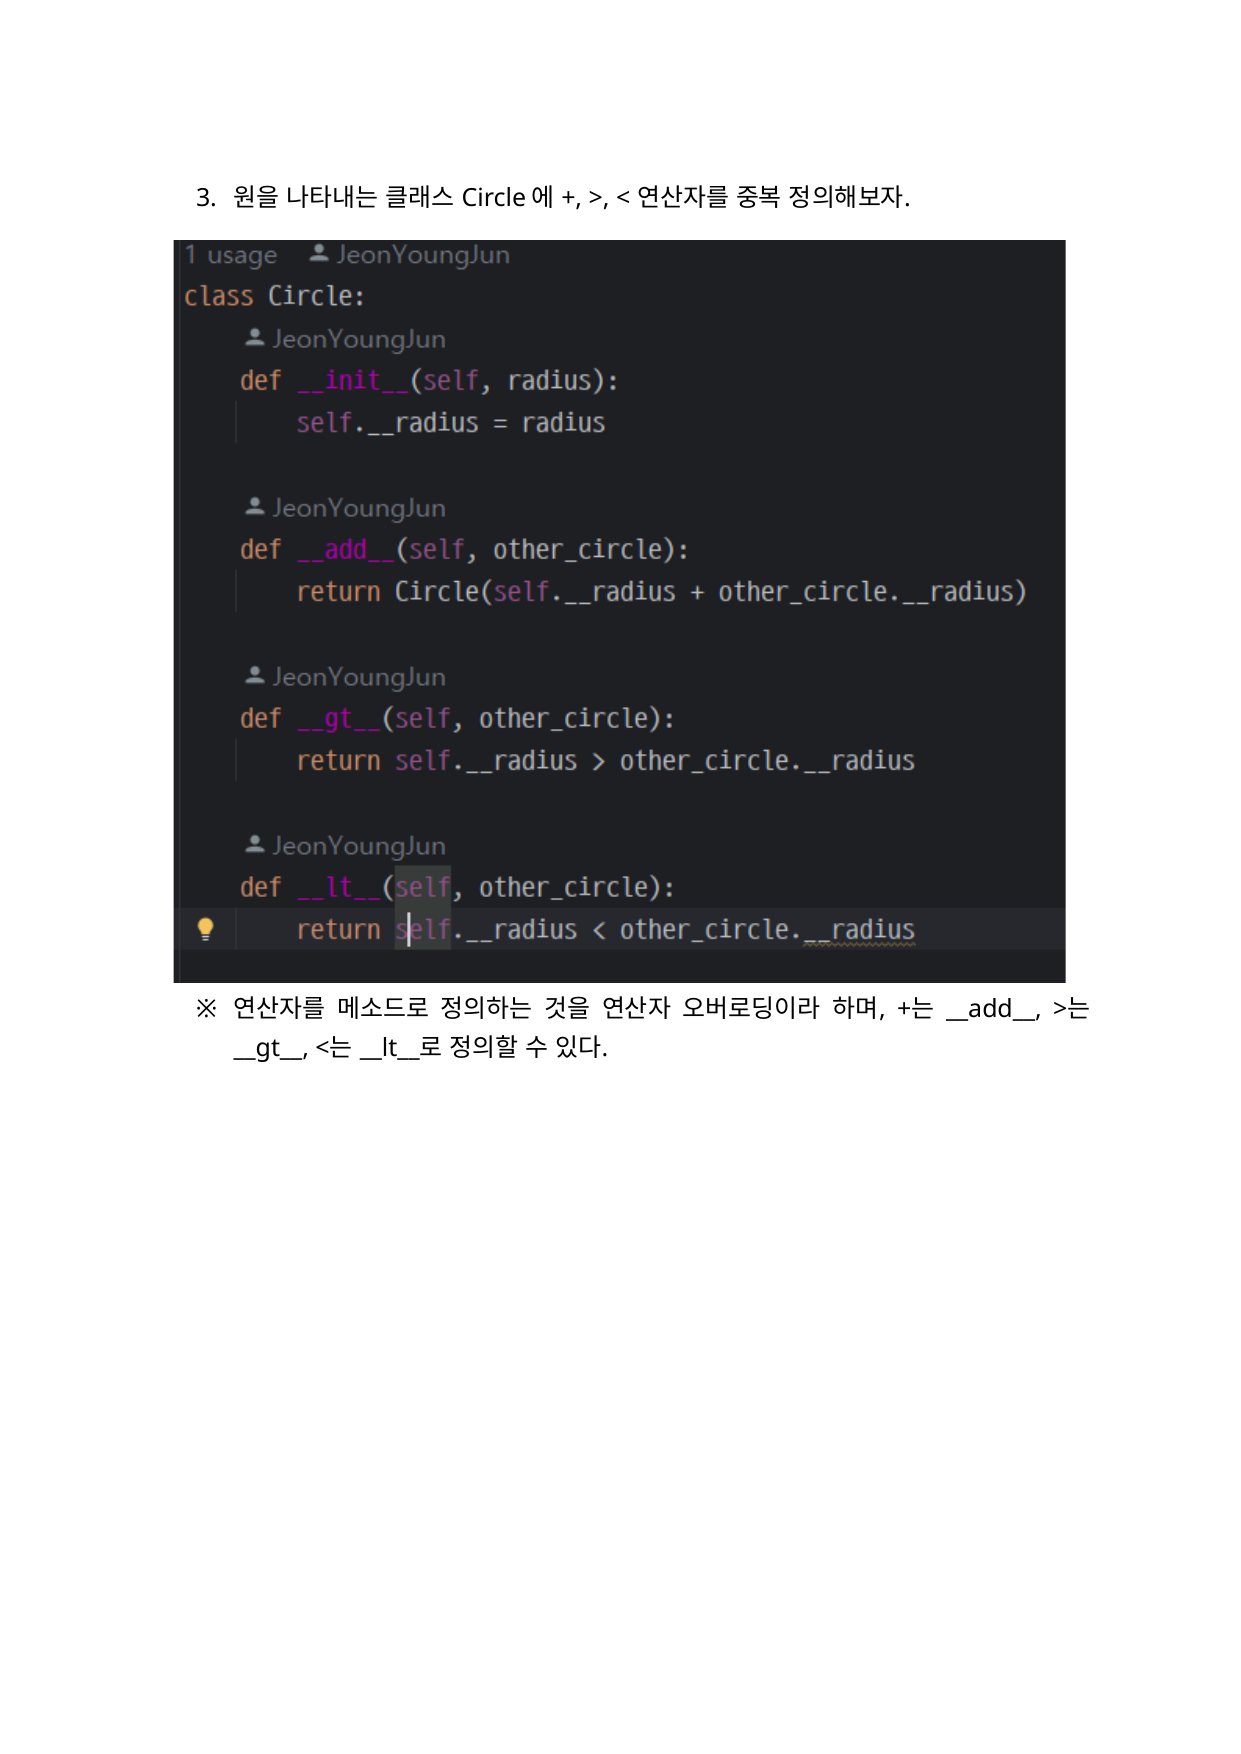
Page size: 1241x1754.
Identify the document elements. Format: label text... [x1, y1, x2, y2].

list 원을 나타내는 클래스 Circle에 +, >, < 연산자를 중복 정의해보자. [196, 177, 1090, 213]
picture [173, 240, 1066, 983]
